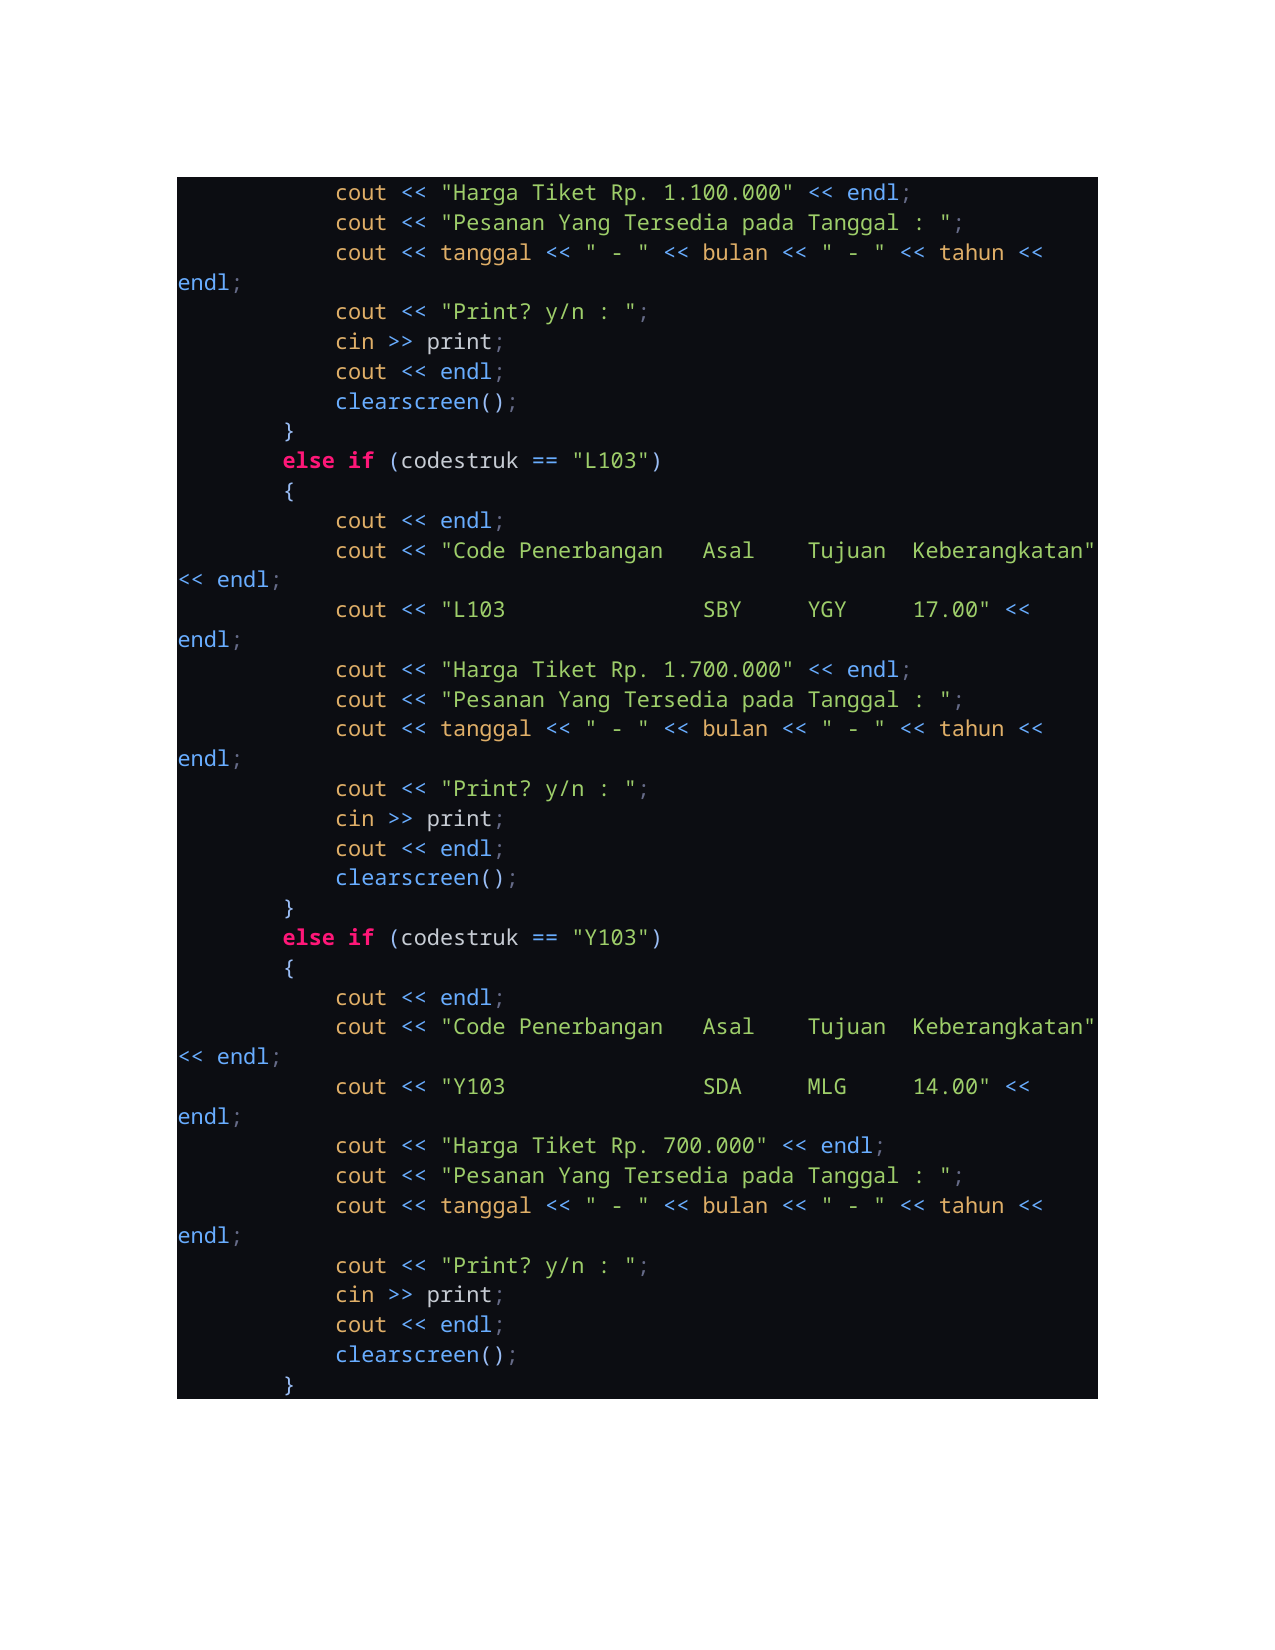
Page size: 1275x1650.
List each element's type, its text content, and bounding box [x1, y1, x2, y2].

text cout << "Pesanan Yang Tersedia pada Tanggal : "; [177, 207, 1098, 237]
text } [177, 892, 1098, 922]
text cout << "Print? y/n : "; [177, 296, 1098, 326]
text cout << endl; [177, 982, 1098, 1011]
text } [177, 1369, 1098, 1399]
text cout << tanggal << " - " << bulan << " - " << tahun << endl; [177, 1190, 1098, 1250]
text cout << endl; [177, 505, 1098, 535]
text clearscreen(); [177, 1339, 1098, 1369]
text clearscreen(); [177, 862, 1098, 892]
text cout << "L103 SBY YGY 17.00" << endl; [177, 594, 1098, 654]
text cout << "Harga Tiket Rp. 1.700.000" << endl; [177, 654, 1098, 684]
text cout << "Print? y/n : "; [177, 1250, 1098, 1279]
text cout << "Code Penerbangan Asal Tujuan Keberangkatan" << endl; [177, 1011, 1098, 1071]
text cout << tanggal << " - " << bulan << " - " << tahun << endl; [177, 237, 1098, 296]
text { [177, 952, 1098, 982]
text cout << "Pesanan Yang Tersedia pada Tanggal : "; [177, 1160, 1098, 1190]
text cout << "Code Penerbangan Asal Tujuan Keberangkatan" << endl; [177, 535, 1098, 594]
text cout << "Y103 SDA MLG 14.00" << endl; [177, 1071, 1098, 1131]
text else if (codestruk == "Y103") [177, 922, 1098, 952]
text cout << tanggal << " - " << bulan << " - " << tahun << endl; [177, 713, 1098, 773]
text cout << endl; [177, 833, 1098, 862]
text cin >> print; [177, 803, 1098, 833]
text else if (codestruk == "L103") [177, 445, 1098, 475]
text cout << "Harga Tiket Rp. 700.000" << endl; [177, 1131, 1098, 1160]
text { [177, 475, 1098, 505]
text cout << endl; [177, 356, 1098, 386]
text cin >> print; [177, 1279, 1098, 1309]
text cout << endl; [177, 1309, 1098, 1339]
text clearscreen(); [177, 386, 1098, 416]
text cout << "Print? y/n : "; [177, 773, 1098, 803]
text cout << "Harga Tiket Rp. 1.100.000" << endl; [177, 177, 1098, 207]
text cout << "Pesanan Yang Tersedia pada Tanggal : "; [177, 684, 1098, 713]
text } [177, 416, 1098, 445]
text cin >> print; [177, 326, 1098, 356]
